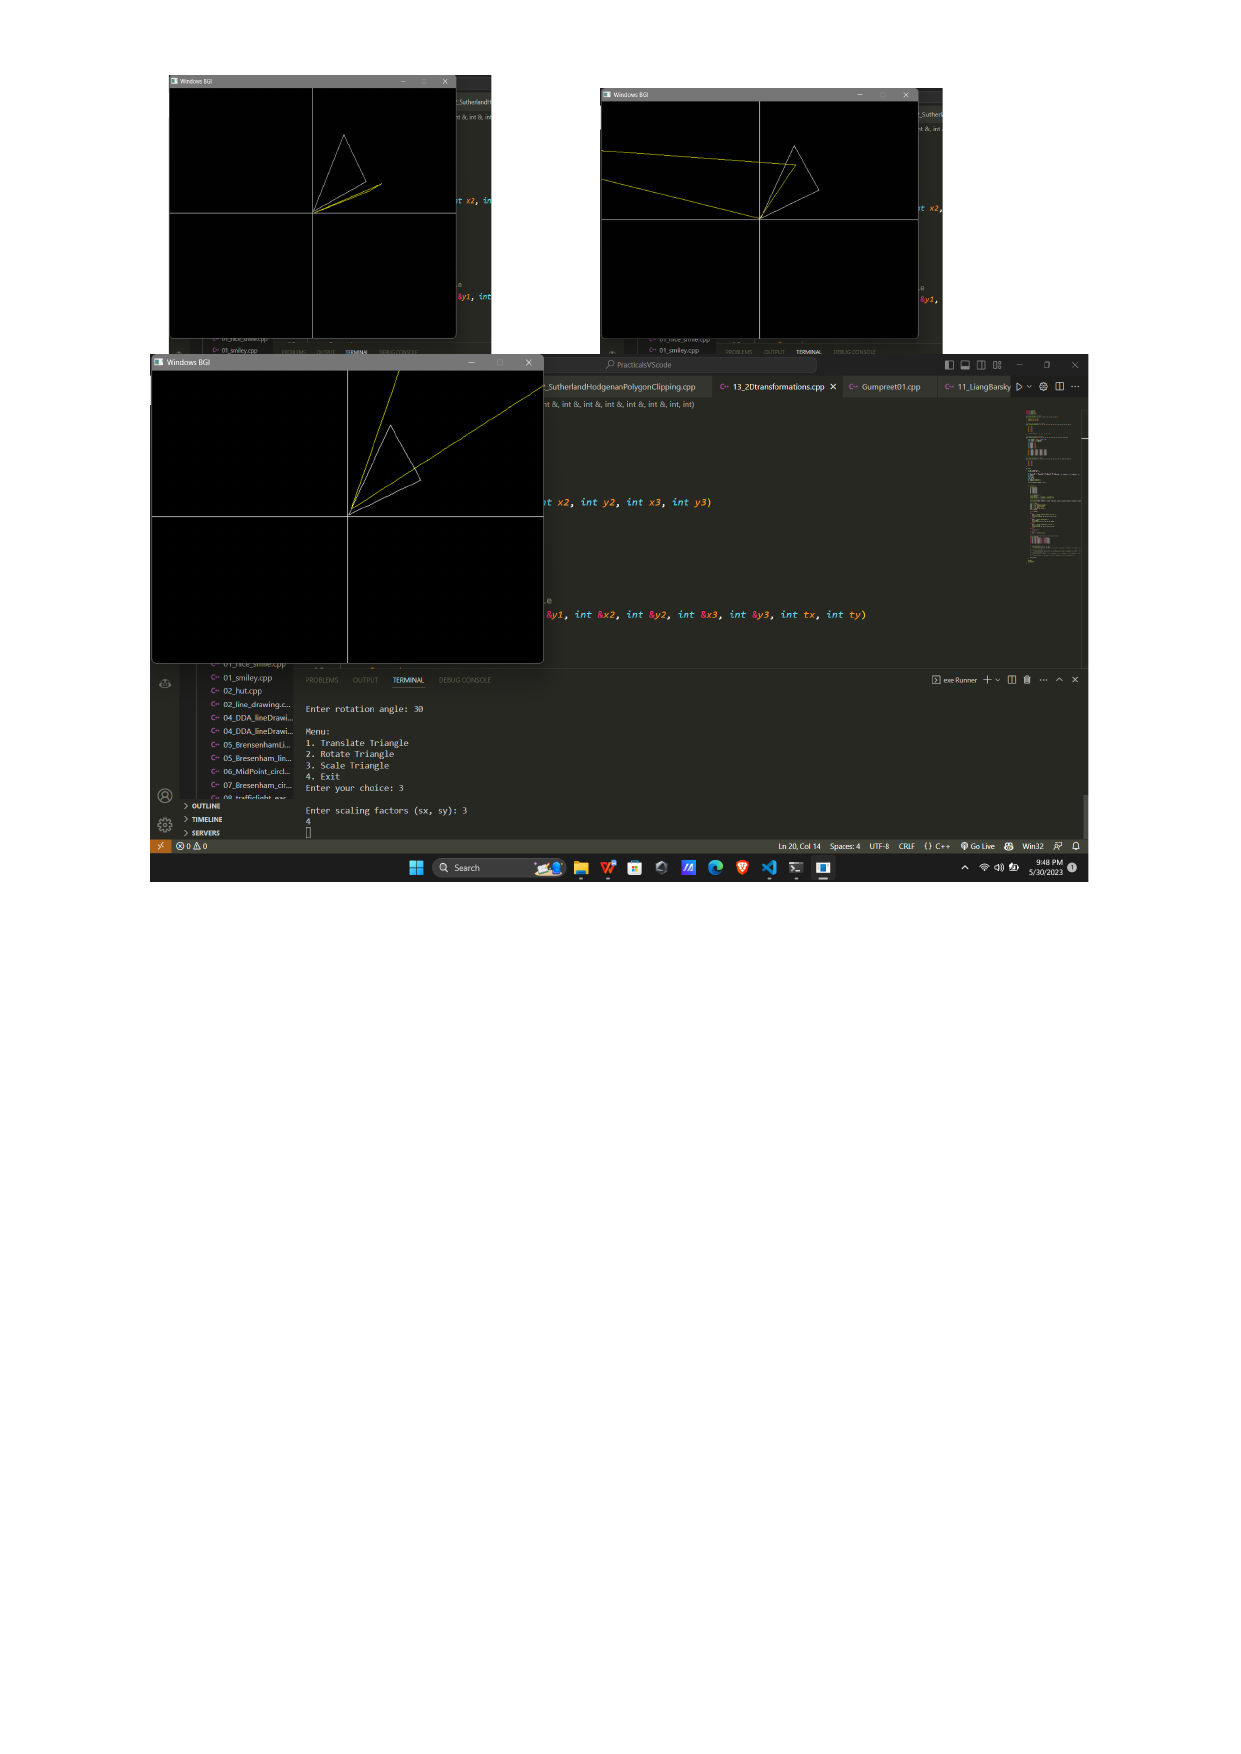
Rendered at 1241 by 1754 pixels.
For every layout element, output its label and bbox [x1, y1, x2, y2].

picture [150, 75, 1089, 882]
